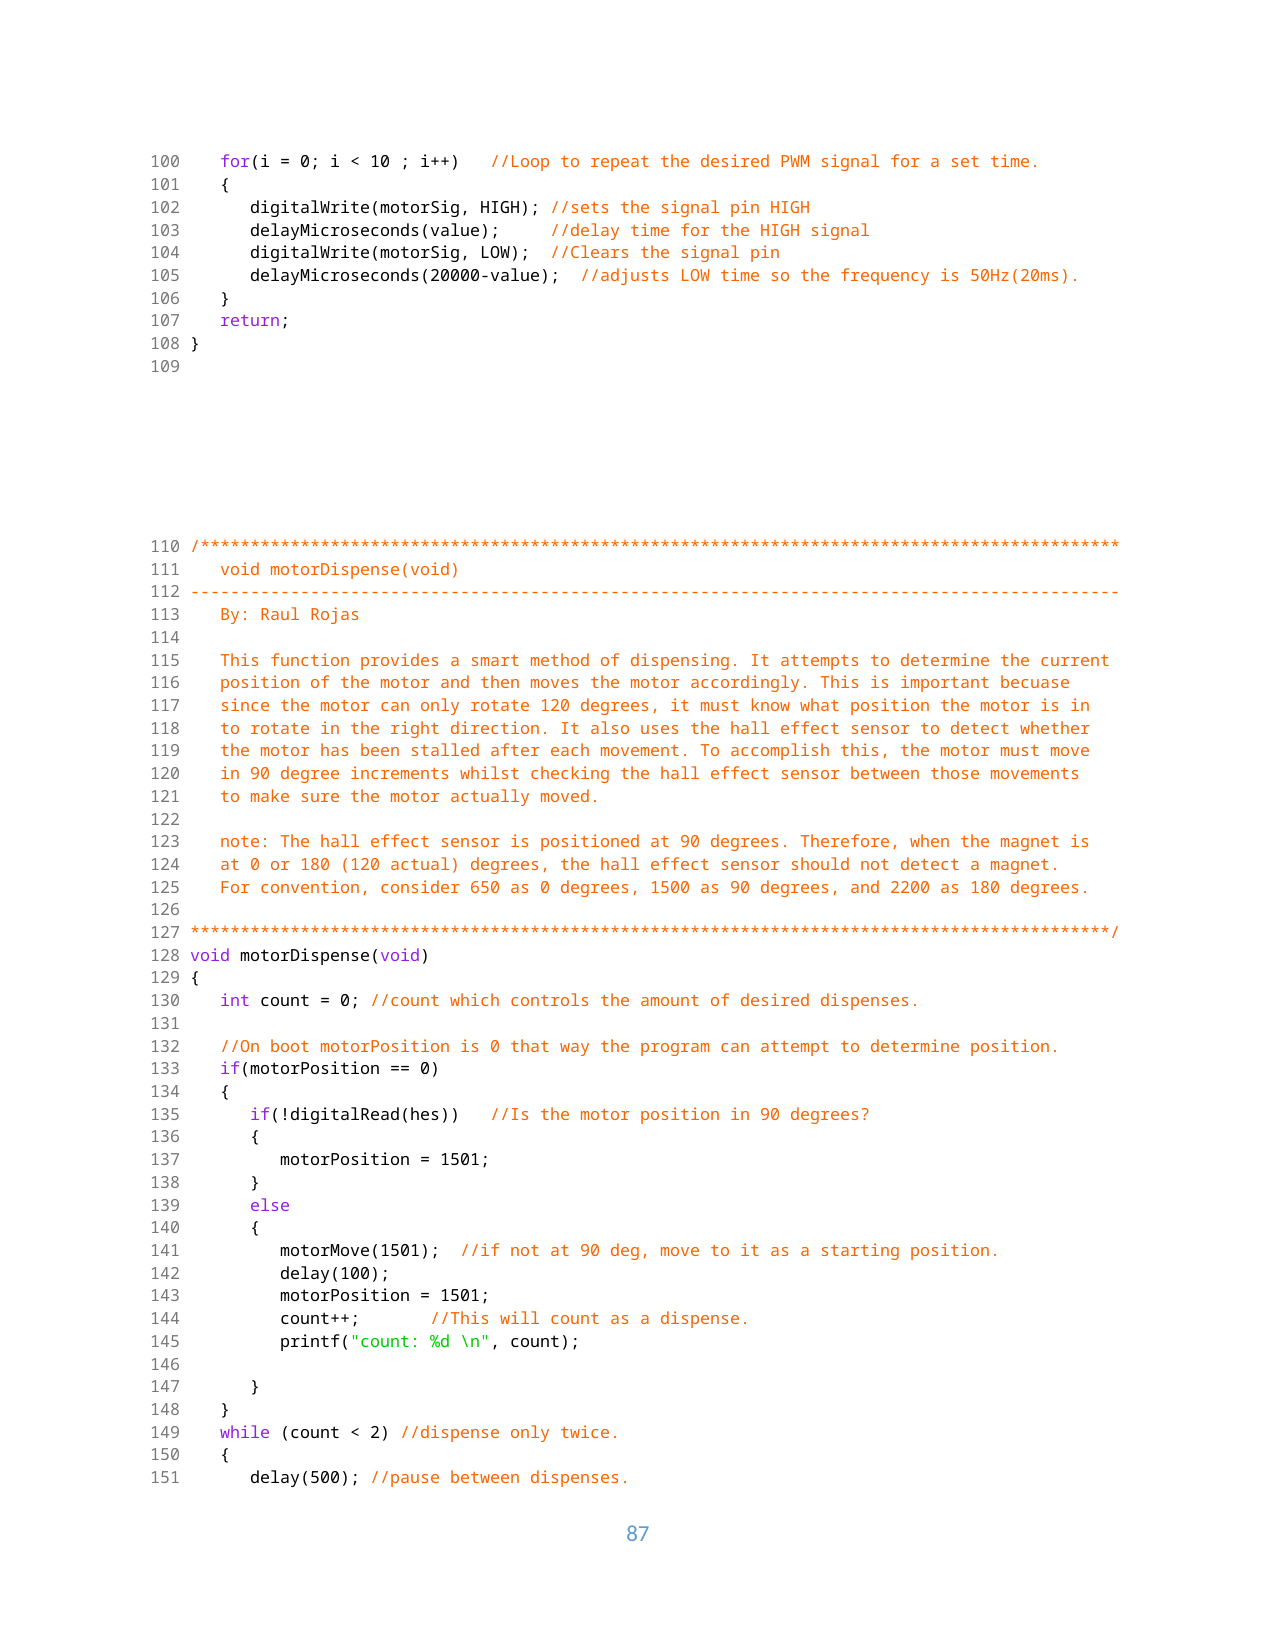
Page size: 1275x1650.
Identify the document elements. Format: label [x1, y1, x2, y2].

text [150, 150, 1125, 377]
text [150, 512, 1125, 1488]
